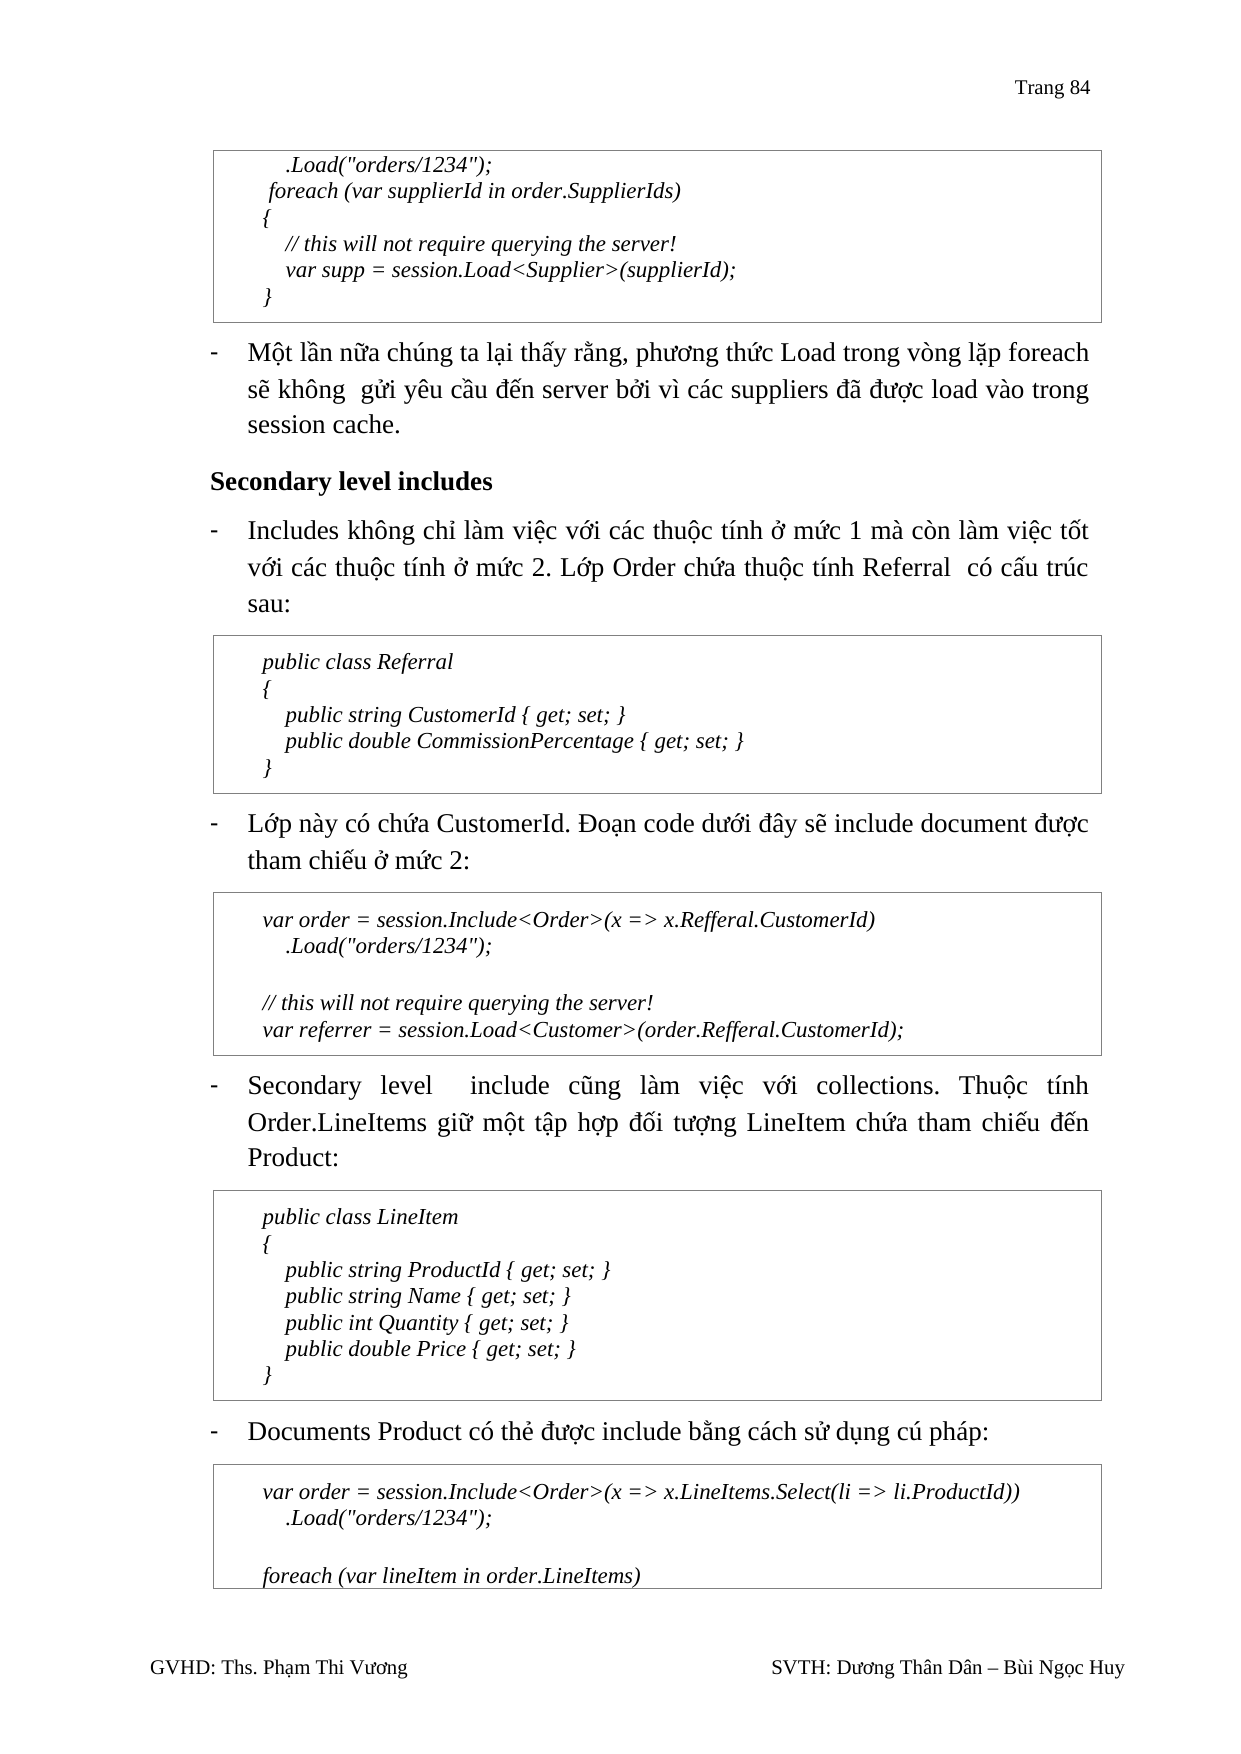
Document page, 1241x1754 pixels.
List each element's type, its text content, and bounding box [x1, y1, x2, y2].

list Một lần nữa chúng ta lại thấy rằng, phương thức Load trong vòng lặp foreach sẽ không gửi yêu cầu đến server bởi vì các suppliers đã được load vào trong session cache. [210, 335, 1090, 440]
list Secondary level include cũng làm việc với collections. Thuộc tính Order.LineItems giữ một tập hợp đối tượng LineItem chứa tham chiếu đến Product: [210, 1068, 1090, 1173]
list Lớp này có chứa CustomerId. Đoạn code dưới đây sẽ include document được tham chiếu ở mức 2: [210, 806, 1090, 875]
table_header public class LineItem { public string ProductId { get; set; } public string Name { get; set; } public int Quantity { get; set; } public double Price { get; set; } } [214, 1191, 1101, 1400]
table_header var order = session.Include<Order>(x => x.Refferal.CustomerId) .Load("orders/1234"); // this will not require querying the server! var referrer = session.Load<Customer>(order.Refferal.CustomerId); [214, 893, 1101, 1055]
table_header public class Referral { public string CustomerId { get; set; } public double CommissionPercentage { get; set; } } [214, 636, 1101, 793]
text Secondary level includes [150, 465, 1090, 496]
list Includes không chỉ làm việc với các thuộc tính ở mức 1 mà còn làm việc tốt với các thuộc tính ở mức 2. Lớp Order chứa thuộc tính Referral có cấu trúc sau: [210, 513, 1090, 618]
list Documents Product có thẻ được include bằng cách sử dụng cú pháp: [210, 1414, 1090, 1447]
